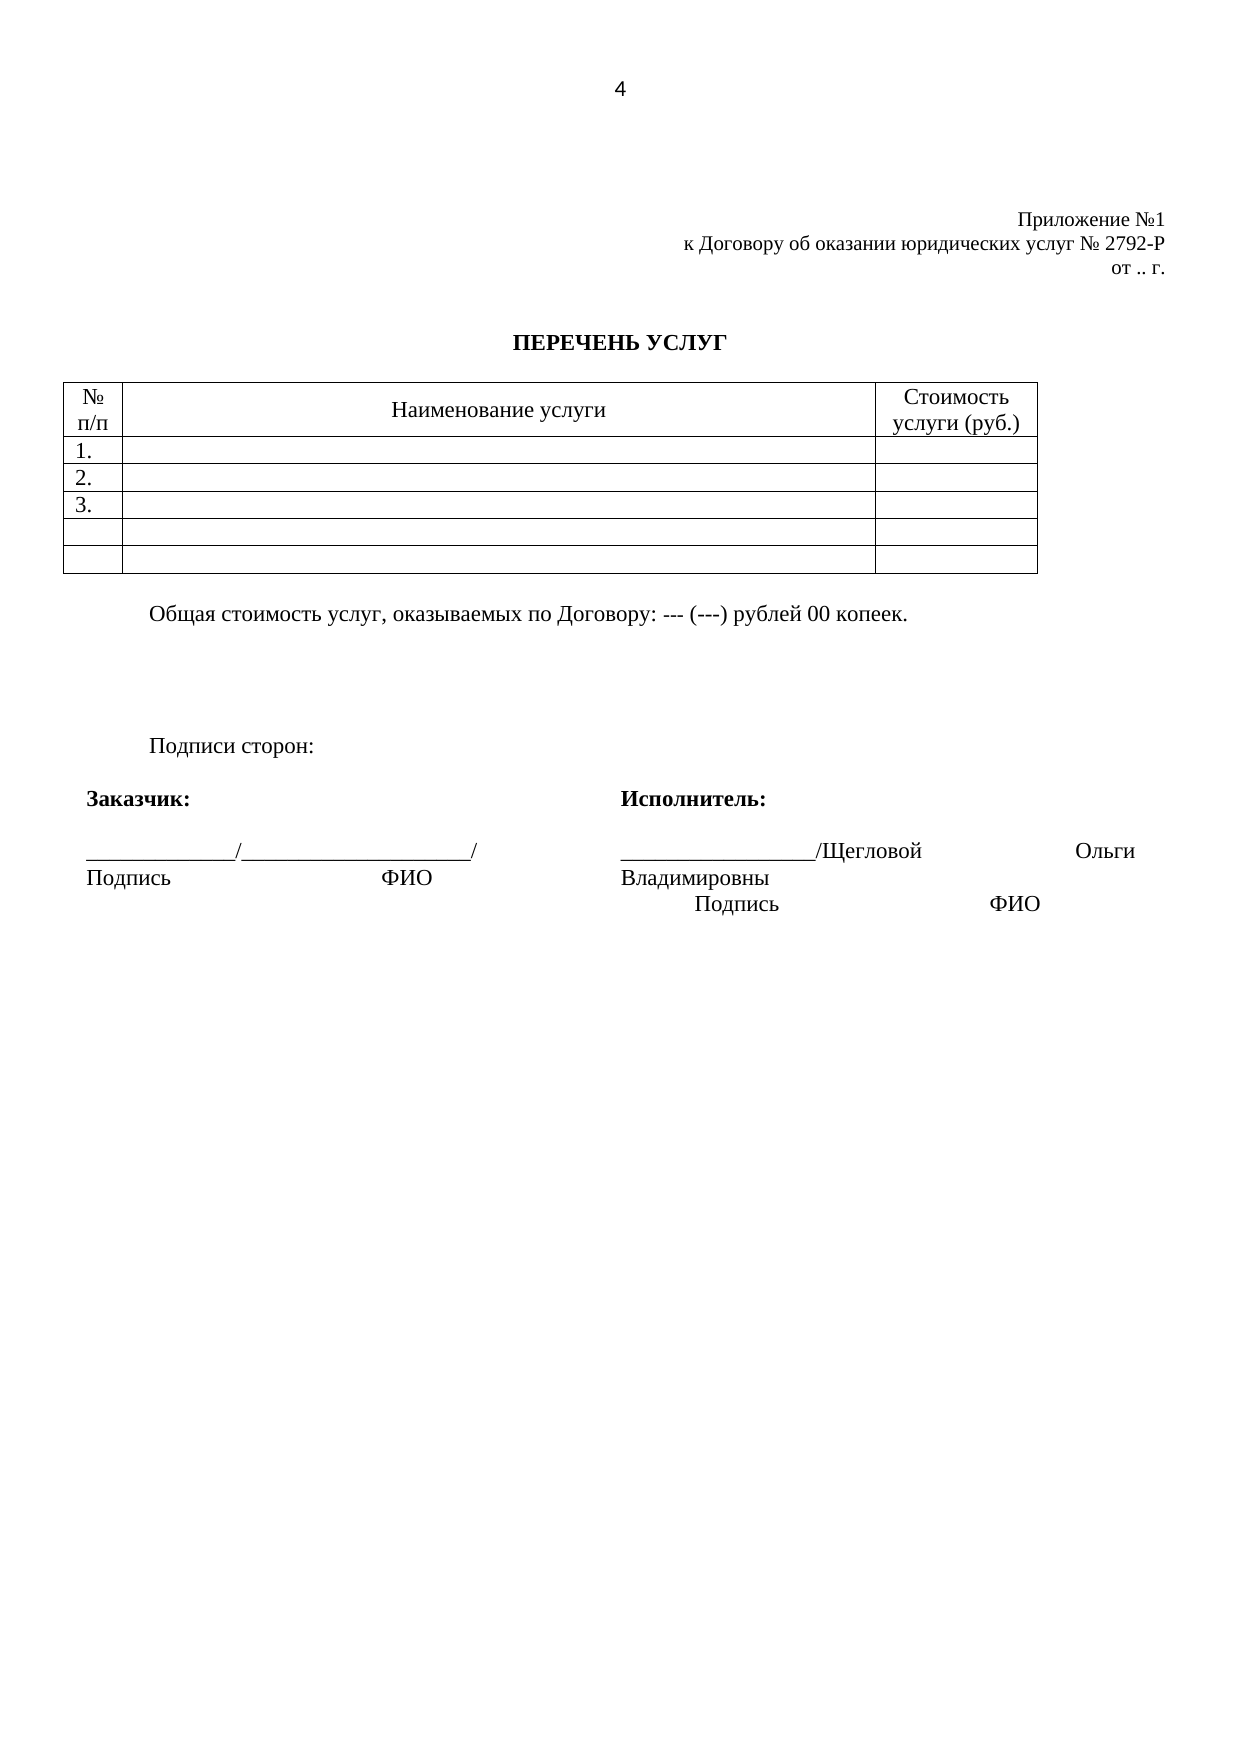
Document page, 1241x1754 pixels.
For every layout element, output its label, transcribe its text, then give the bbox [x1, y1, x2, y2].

table_cell 2. [64, 464, 122, 491]
table_header Наименование услуги [123, 383, 875, 436]
text Приложение №1 [75, 207, 1165, 231]
table_cell [123, 437, 875, 463]
table_header Стоимость услуги (руб.) [876, 383, 1037, 436]
text от .. г. [75, 255, 1165, 279]
table_cell [64, 519, 122, 545]
table_cell [64, 546, 122, 573]
table_cell [123, 464, 875, 491]
table_cell 3. [64, 492, 122, 518]
table_cell [876, 464, 1037, 491]
table_header Заказчик: _____________/____________________/ Подпись ФИО [75, 785, 609, 916]
text Общая стоимость услуг, оказываемых по Договору: --- (---) рублей 00 копеек. [75, 600, 1165, 626]
text к Договору об оказании юридических услуг № 2792-Р [75, 231, 1165, 255]
text Подписи сторон: [75, 732, 1165, 758]
text ПЕРЕЧЕНЬ УСЛУГ [75, 329, 1165, 356]
table_cell [876, 546, 1037, 573]
table_cell [123, 546, 875, 573]
table_cell [123, 519, 875, 545]
table_cell 1. [64, 437, 122, 463]
table_cell [876, 437, 1037, 463]
table_header № п/п [64, 383, 122, 436]
table_header Исполнитель: _________________/Щегловой Ольги Владимировны Подпись ФИО [609, 785, 1147, 916]
table_cell [876, 519, 1037, 545]
table_cell [876, 492, 1037, 518]
table_cell [123, 492, 875, 518]
